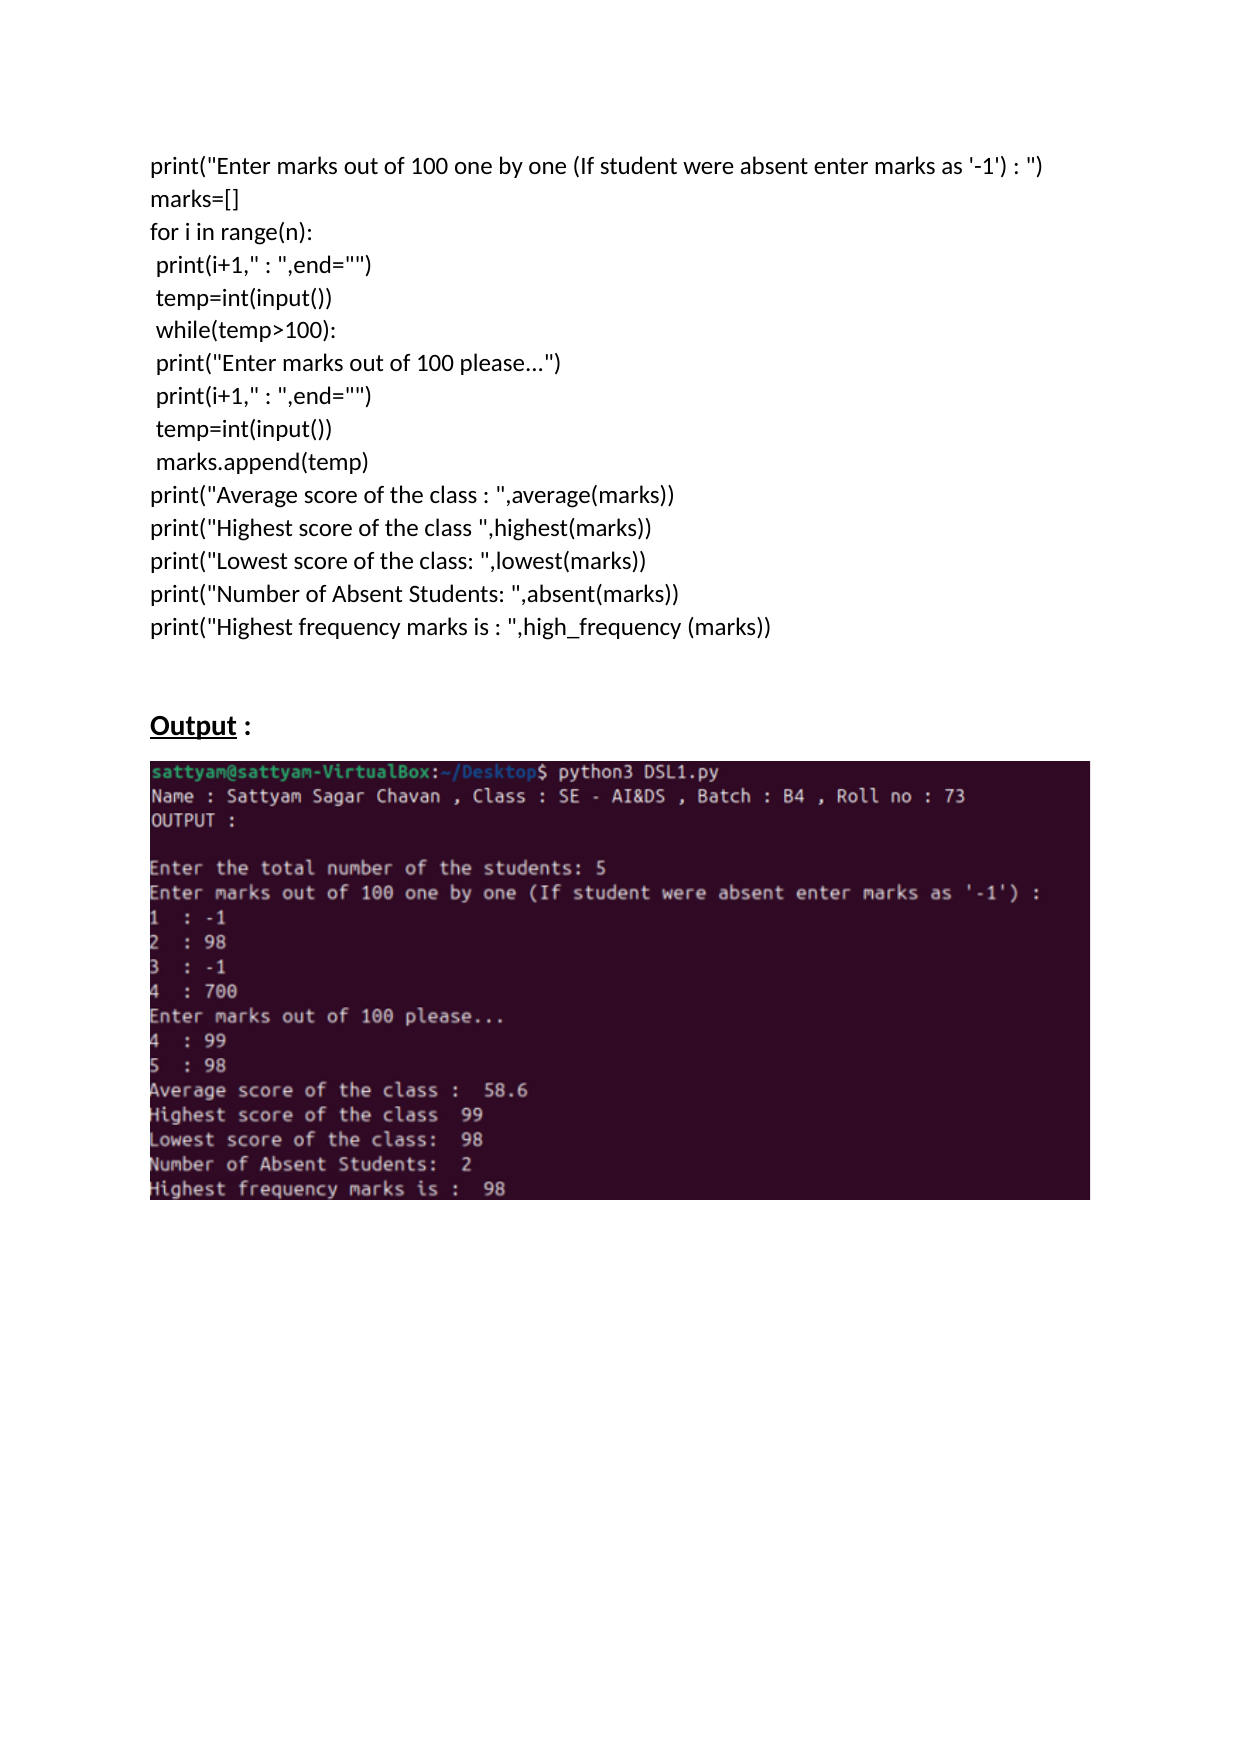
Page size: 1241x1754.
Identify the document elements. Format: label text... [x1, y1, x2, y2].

text while(temp>100): [150, 314, 1090, 345]
text marks=[] [150, 183, 1090, 213]
text Output : [150, 707, 1090, 742]
text print("Highest score of the class ",highest(marks)) [150, 512, 1090, 543]
text print("Average score of the class : ",average(marks)) [150, 479, 1090, 510]
text print("Highest frequency marks is : ",high_frequency (marks)) [150, 611, 1090, 672]
text temp=int(input()) [150, 413, 1090, 444]
text print("Enter marks out of 100 please...") [150, 347, 1090, 378]
text print(i+1," : ",end="") [150, 380, 1090, 411]
text print(i+1," : ",end="") [150, 249, 1090, 279]
text print("Lowest score of the class: ",lowest(marks)) [150, 545, 1090, 576]
text print("Enter marks out of 100 one by one (If student were absent enter marks as '-1') : ") [150, 150, 1090, 181]
text for i in range(n): [150, 216, 1090, 246]
text marks.append(temp) [150, 446, 1090, 477]
text temp=int(input()) [150, 282, 1090, 312]
text print("Number of Absent Students: ",absent(marks)) [150, 578, 1090, 608]
picture [150, 761, 1091, 1200]
